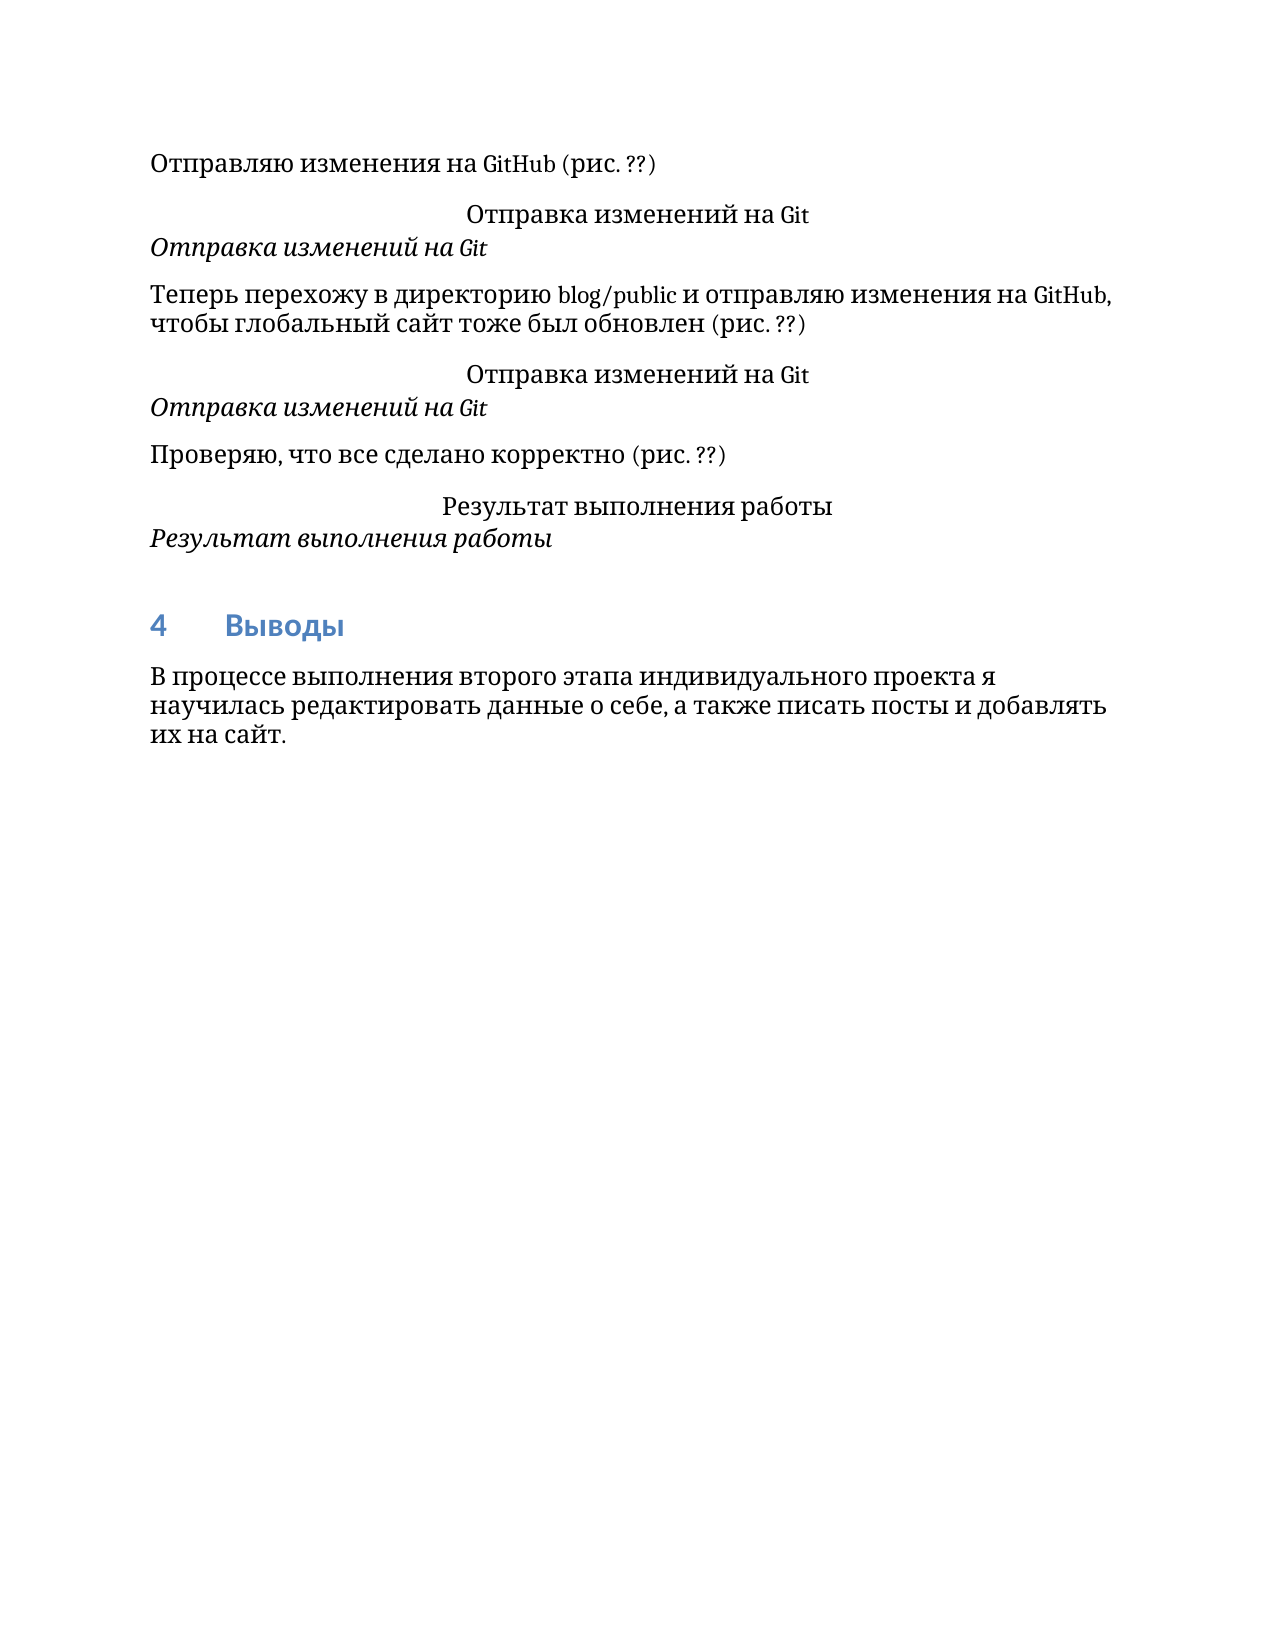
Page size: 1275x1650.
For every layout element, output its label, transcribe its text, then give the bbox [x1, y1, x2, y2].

table_header Отправка изменений на Git [225, 198, 1050, 234]
text Результат выполнения работы [150, 525, 1125, 554]
text В процессе выполнения второго этапа индивидуального проекта я научилась редактировать данные о себе, а также писать посты и добавлять их на сайт. [150, 663, 1125, 749]
text Отправляю изменения на GitHub (рис. ??) [150, 150, 1125, 179]
text Отправка изменений на Git [150, 394, 1125, 422]
text Отправка изменений на Git [150, 234, 1125, 262]
table_header Результат выполнения работы [225, 489, 1050, 525]
table_header Отправка изменений на Git [225, 358, 1050, 394]
text Проверяю, что все сделано корректно (рис. ??) [150, 441, 1125, 470]
text Теперь перехожу в директорию blog/public и отправляю изменения на GitHub, чтобы глобальный сайт тоже был обновлен (рис. ??) [150, 281, 1125, 339]
subtitle 4 Выводы [150, 604, 1125, 644]
